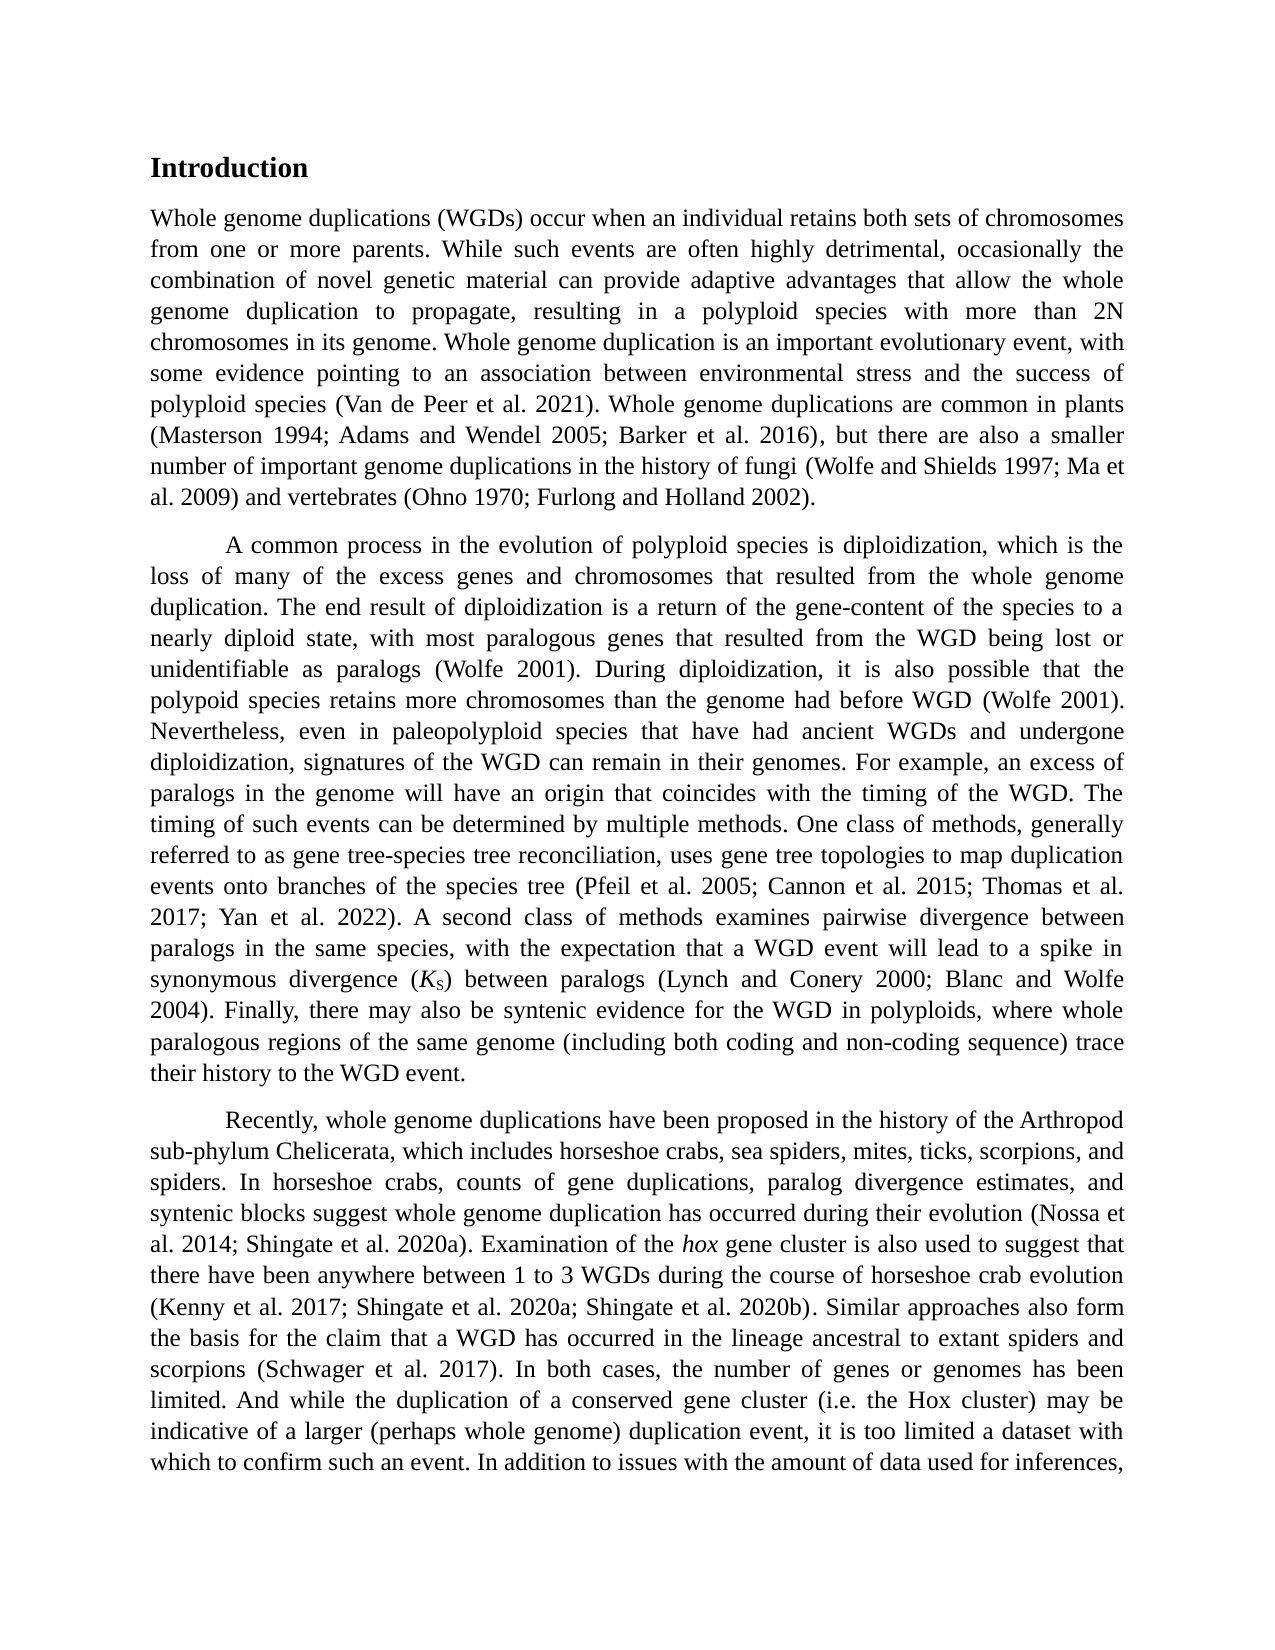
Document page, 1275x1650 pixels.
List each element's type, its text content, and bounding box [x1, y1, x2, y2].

subtitle Introduction [150, 150, 1125, 183]
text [150, 1105, 1125, 1476]
text A common process in the evolution of polyploid species is diploidization, which is the loss of many of the excess genes and chromosomes that resulted from the whole genome duplication. The end result of diploidization is a return of the gene-content of the species to a nearly diploid state, with most paralogous genes that resulted from the WGD being lost or unidentifiable as paralogs (Wolfe 2001). During diploidization, it is also possible that the polypoid species retains more chromosomes than the genome had before WGD (Wolfe 2001). Nevertheless, even in paleopolyploid species that have had ancient WGDs and undergone diploidization, signatures of the WGD can remain in their genomes. For example, an excess of paralogs in the genome will have an origin that coincides with the timing of the WGD. The timing of such events can be determined by multiple methods. One class of methods, generally referred to as gene tree-species tree reconciliation, uses gene tree topologies to map duplication events onto branches of the species tree (Pfeil et al. 2005; Cannon et al. 2015; Thomas et al. 2017; Yan et al. 2022). A second class of methods examines pairwise divergence between paralogs in the same species, with the expectation that a WGD event will lead to a spike in synonymous divergence (KS) between paralogs (Lynch and Conery 2000; Blanc and Wolfe 2004). Finally, there may also be syntenic evidence for the WGD in polyploids, where whole paralogous regions of the same genome (including both coding and non-coding sequence) trace their history to the WGD event. [150, 530, 1125, 1086]
text Whole genome duplications (WGDs) occur when an individual retains both sets of chromosomes from one or more parents. While such events are often highly detrimental, occasionally the combination of novel genetic material can provide adaptive advantages that allow the whole genome duplication to propagate, resulting in a polyploid species with more than 2N chromosomes in its genome. Whole genome duplication is an important evolutionary event, with some evidence pointing to an association between environmental stress and the success of polyploid species (Van de Peer et al. 2021). Whole genome duplications are common in plants (Masterson 1994; Adams and Wendel 2005; Barker et al. 2016), but there are also a smaller number of important genome duplications in the history of fungi (Wolfe and Shields 1997; Ma et al. 2009) and vertebrates (Ohno 1970; Furlong and Holland 2002). [150, 203, 1125, 511]
